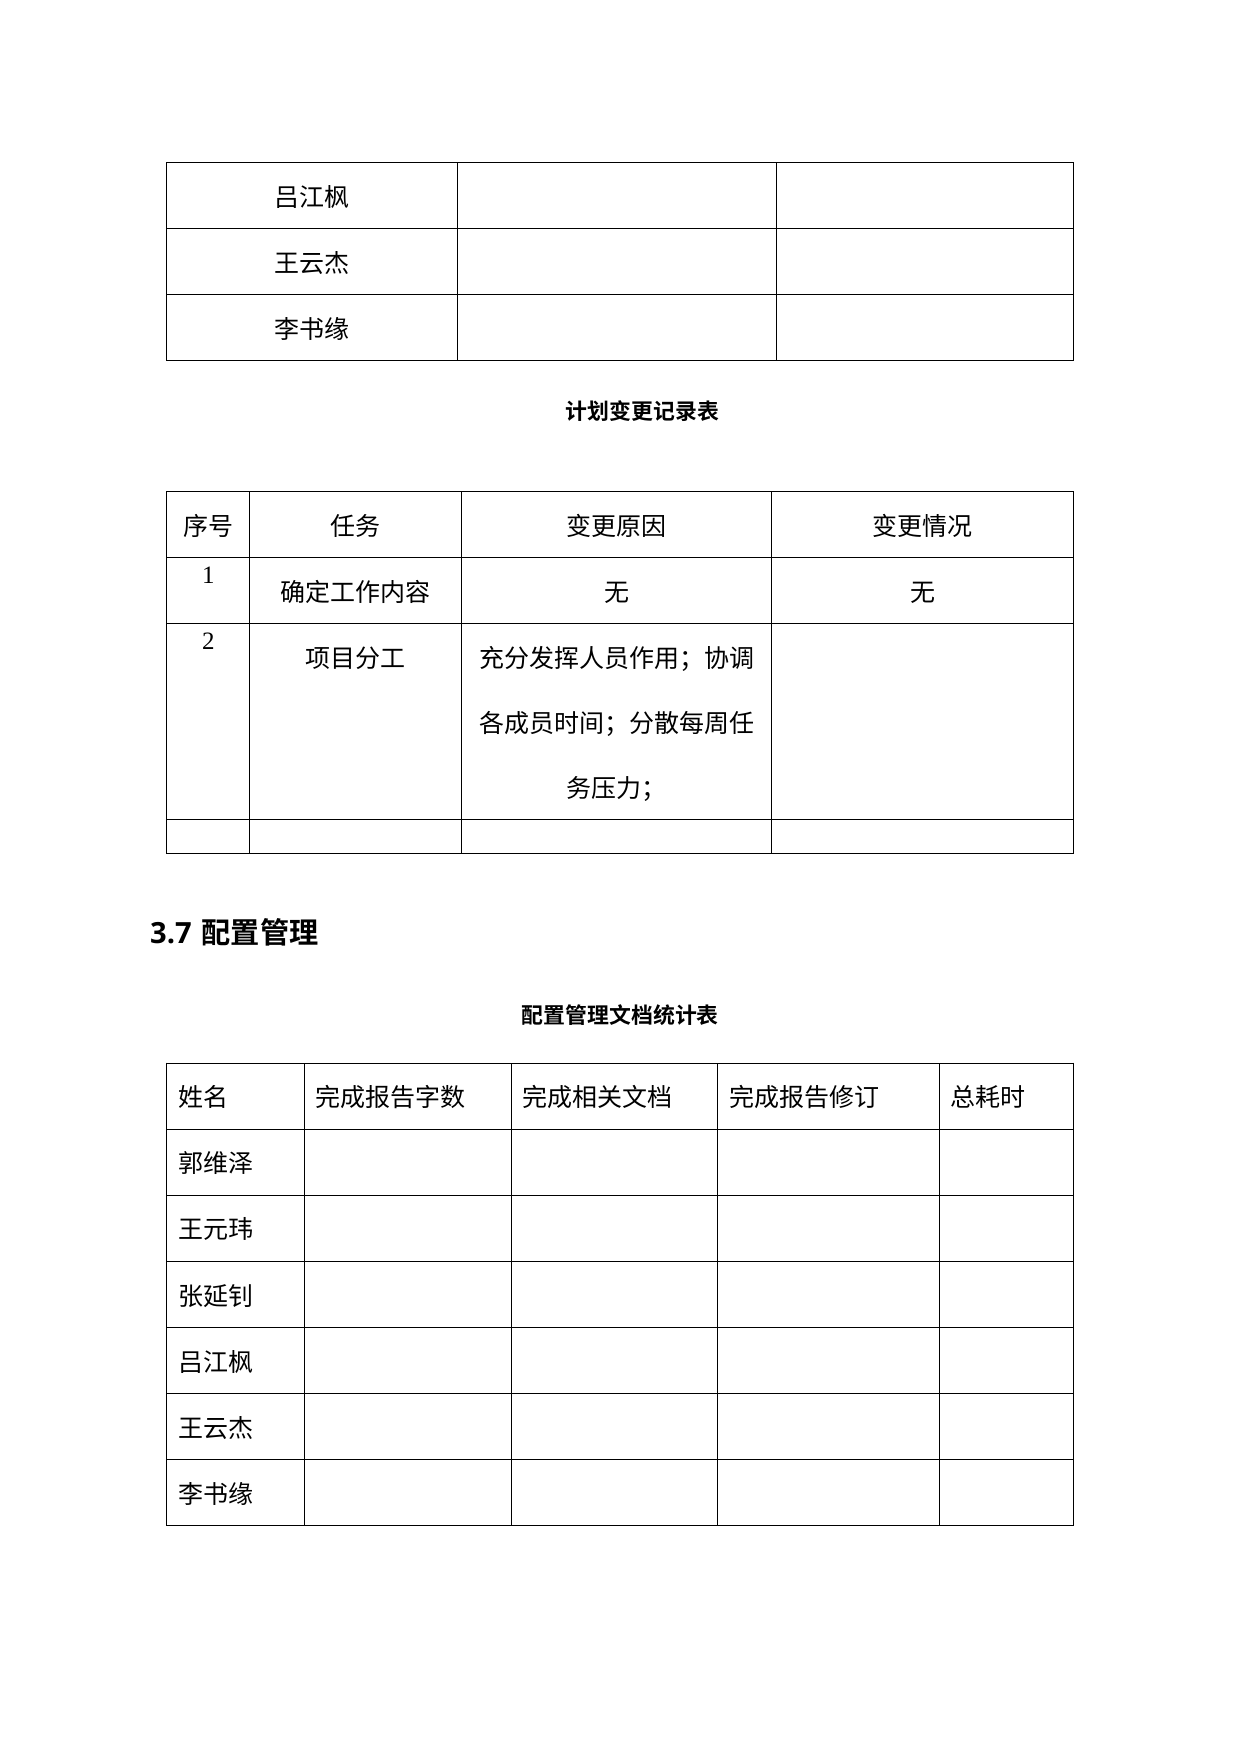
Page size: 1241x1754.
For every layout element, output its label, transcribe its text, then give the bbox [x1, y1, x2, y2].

table_cell 王云杰 [167, 229, 457, 294]
table_cell 1 [167, 558, 249, 623]
table_cell [167, 820, 249, 853]
table_cell [512, 1262, 717, 1327]
table_cell [305, 1460, 511, 1525]
table_cell [458, 295, 776, 360]
table_cell [458, 163, 776, 228]
text 计划变更记录表 [150, 394, 1090, 426]
table_header 变更原因 [462, 492, 771, 557]
table_cell [777, 229, 1073, 294]
table_header 变更情况 [772, 492, 1073, 557]
table_cell [772, 820, 1073, 853]
table_cell [718, 1196, 939, 1261]
table_cell [940, 1130, 1073, 1194]
table_cell [940, 1196, 1073, 1261]
table_cell 2 [167, 624, 249, 819]
table_header 姓名 [167, 1064, 304, 1128]
table_cell [777, 163, 1073, 228]
subtitle 配置管理 [150, 899, 1090, 964]
table_cell [718, 1328, 939, 1393]
table_cell [718, 1130, 939, 1194]
table_cell [305, 1328, 511, 1393]
table_cell 充分发挥人员作用；协调各成员时间；分散每周任务压力； [462, 624, 771, 819]
table_cell 李书缘 [167, 1460, 304, 1525]
table_cell [718, 1460, 939, 1525]
table_cell 王元玮 [167, 1196, 304, 1261]
table_header 任务 [250, 492, 461, 557]
table_cell 李书缘 [167, 295, 457, 360]
table_cell [940, 1328, 1073, 1393]
table_cell [512, 1130, 717, 1194]
table_cell [512, 1328, 717, 1393]
table_cell [305, 1196, 511, 1261]
table_header 完成报告字数 [305, 1064, 511, 1128]
table_cell [777, 295, 1073, 360]
table_cell 王云杰 [167, 1394, 304, 1459]
table_cell [512, 1196, 717, 1261]
table_header 完成报告修订 [718, 1064, 939, 1128]
table_cell 无 [772, 558, 1073, 623]
table_cell [458, 229, 776, 294]
table_cell 吕江枫 [167, 1328, 304, 1393]
table_header 完成相关文档 [512, 1064, 717, 1128]
table_header 序号 [167, 492, 249, 557]
table_cell [305, 1394, 511, 1459]
table_cell 吕江枫 [167, 163, 457, 228]
table_cell [512, 1460, 717, 1525]
table_cell [940, 1262, 1073, 1327]
table_cell [462, 820, 771, 853]
table_cell [718, 1262, 939, 1327]
text 配置管理文档统计表 [150, 997, 1090, 1030]
table_cell [512, 1394, 717, 1459]
table_cell [718, 1394, 939, 1459]
table_cell 张延钊 [167, 1262, 304, 1327]
table_cell [772, 624, 1073, 819]
table_cell [305, 1262, 511, 1327]
table_cell 项目分工 [250, 624, 461, 819]
table_cell [940, 1460, 1073, 1525]
table_cell 确定工作内容 [250, 558, 461, 623]
table_cell [305, 1130, 511, 1194]
table_cell [940, 1394, 1073, 1459]
table_cell 郭维泽 [167, 1130, 304, 1194]
table_header 总耗时 [940, 1064, 1073, 1128]
table_cell [250, 820, 461, 853]
table_cell 无 [462, 558, 771, 623]
